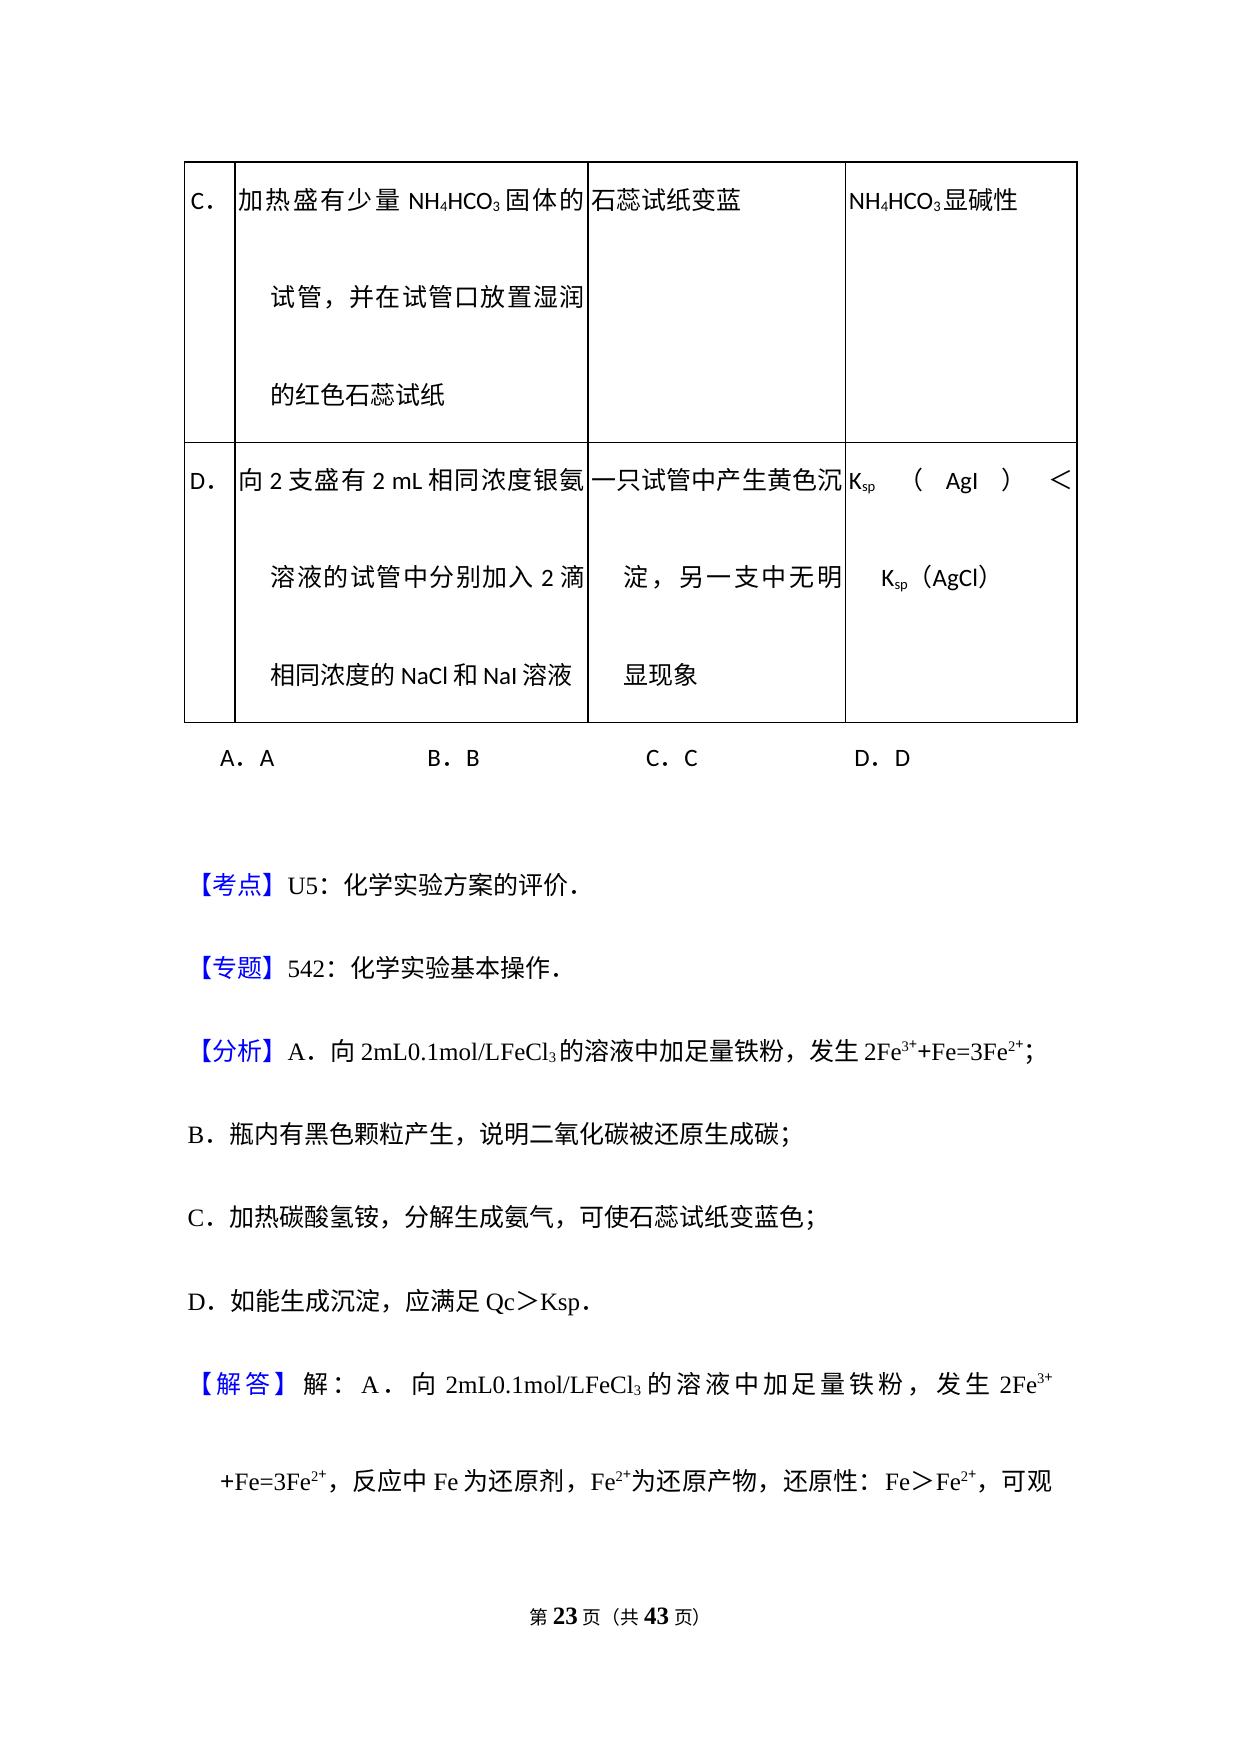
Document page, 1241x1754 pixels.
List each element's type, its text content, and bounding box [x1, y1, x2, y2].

table_cell 向2支盛有2 mL相同浓度银氨溶液的试管中分别加入2滴相同浓度的NaCl和NaI溶液 [236, 443, 587, 722]
table_cell 石蕊试纸变蓝 [589, 163, 845, 441]
text B．瓶内有黑色颗粒产生，说明二氧化碳被还原生成碳； [187, 1100, 1053, 1165]
text C．加热碳酸氢铵，分解生成氨气，可使石蕊试纸变蓝色； [187, 1183, 1053, 1248]
table_cell Ksp（AgI）＜Ksp（AgCl） [846, 443, 1076, 722]
table_cell C． [185, 163, 234, 441]
text 【考点】U5：化学实验方案的评价．菁优网版权所有 [187, 851, 1053, 916]
text 【专题】542：化学实验基本操作． [187, 934, 1053, 999]
table_cell NH4HCO3显碱性 [846, 163, 1076, 441]
text A．A B．B C．C D．D [187, 723, 1053, 788]
table_cell 一只试管中产生黄色沉淀，另一支中无明显现象 [589, 443, 845, 722]
table_cell 加热盛有少量NH4HCO3固体的试管，并在试管口放置湿润的红色石蕊试纸 [236, 163, 587, 441]
text D．如能生成沉淀，应满足Qc＞Ksp． [187, 1267, 1053, 1332]
text 【分析】A．向2mL0.1mol/LFeCl3的溶液中加足量铁粉，发生2Fe3++Fe=3Fe2+； [187, 1017, 1053, 1082]
table_cell D． [185, 443, 234, 722]
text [187, 1350, 1053, 1512]
